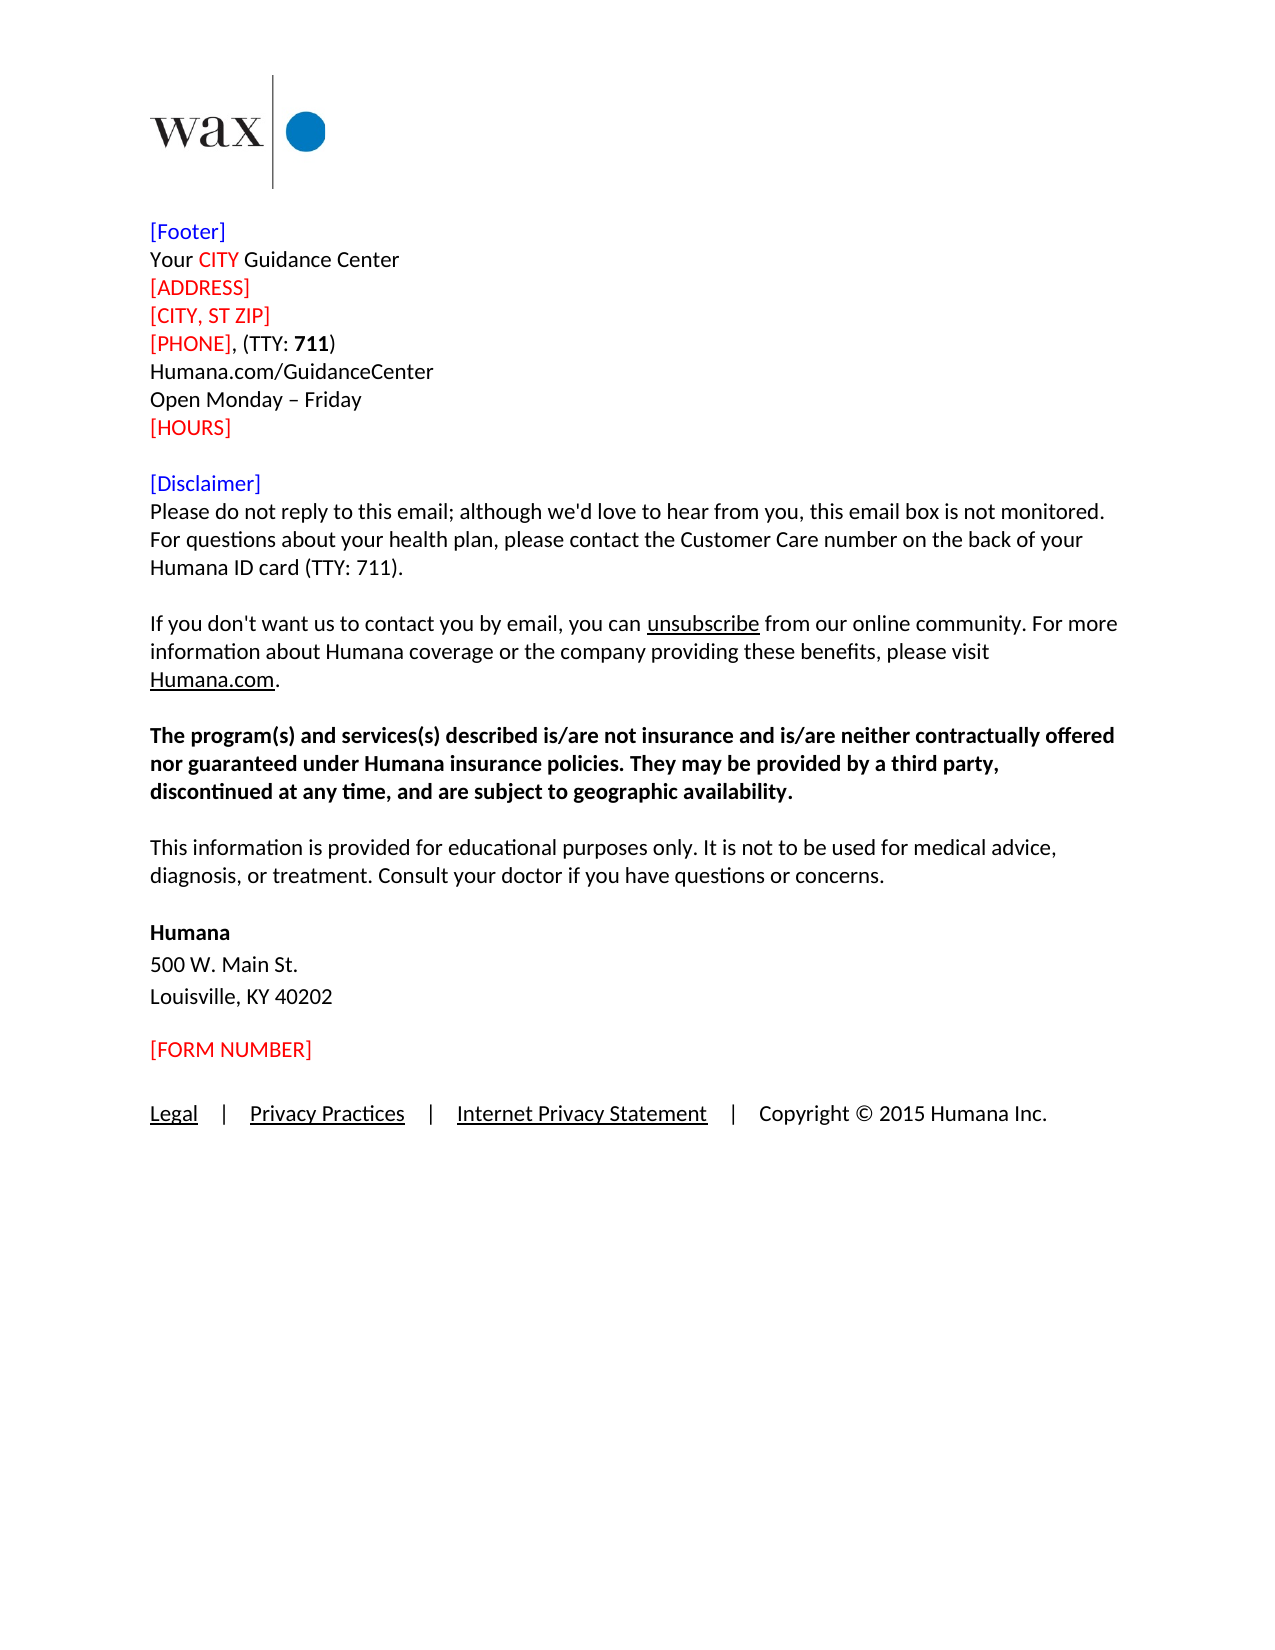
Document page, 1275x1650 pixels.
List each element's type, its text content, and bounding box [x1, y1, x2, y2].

list The program(s) and services(s) described is/are not insurance and is/are neither contractually offered nor guaranteed under Humana insurance policies. They may be provided by a third party, discontinued at any time, and are subject to geographic availability. [150, 721, 1125, 806]
list [Disclaimer] [150, 469, 1125, 497]
list Your CITY Guidance Center [ADDRESS] [150, 245, 1125, 301]
list If you don't want us to contact you by email, you can unsubscribe from our online community. For more information about Humana coverage or the company providing these benefits, please visit Humana.com. [150, 609, 1125, 693]
text Legal | Privacy Practices | Internet Privacy Statement | Copyright © 2015 Humana Inc. [150, 1099, 1125, 1127]
list [Footer] [150, 217, 1125, 245]
list Please do not reply to this email; although we'd love to hear from you, this email box is not monitored. For questions about your health plan, please contact the Customer Care number on the back of your Humana ID card (TTY: 711). [150, 497, 1125, 581]
list [CITY, ST ZIP] [PHONE], (TTY: 711) Humana.com/GuidanceCenter Open Monday – Friday [HOURS] [150, 301, 1125, 469]
text Humana 5​00 W. Main St. L​ouisville, KY 40202 [150, 918, 1125, 1010]
picture [150, 75, 325, 189]
list This information is provided for educational purposes only. It is not to be used for medical advice, diagnosis, or treatment. Consult your doctor if you have questions or concerns. [150, 833, 1125, 889]
text [FORM NUMBER] [150, 1035, 1125, 1095]
